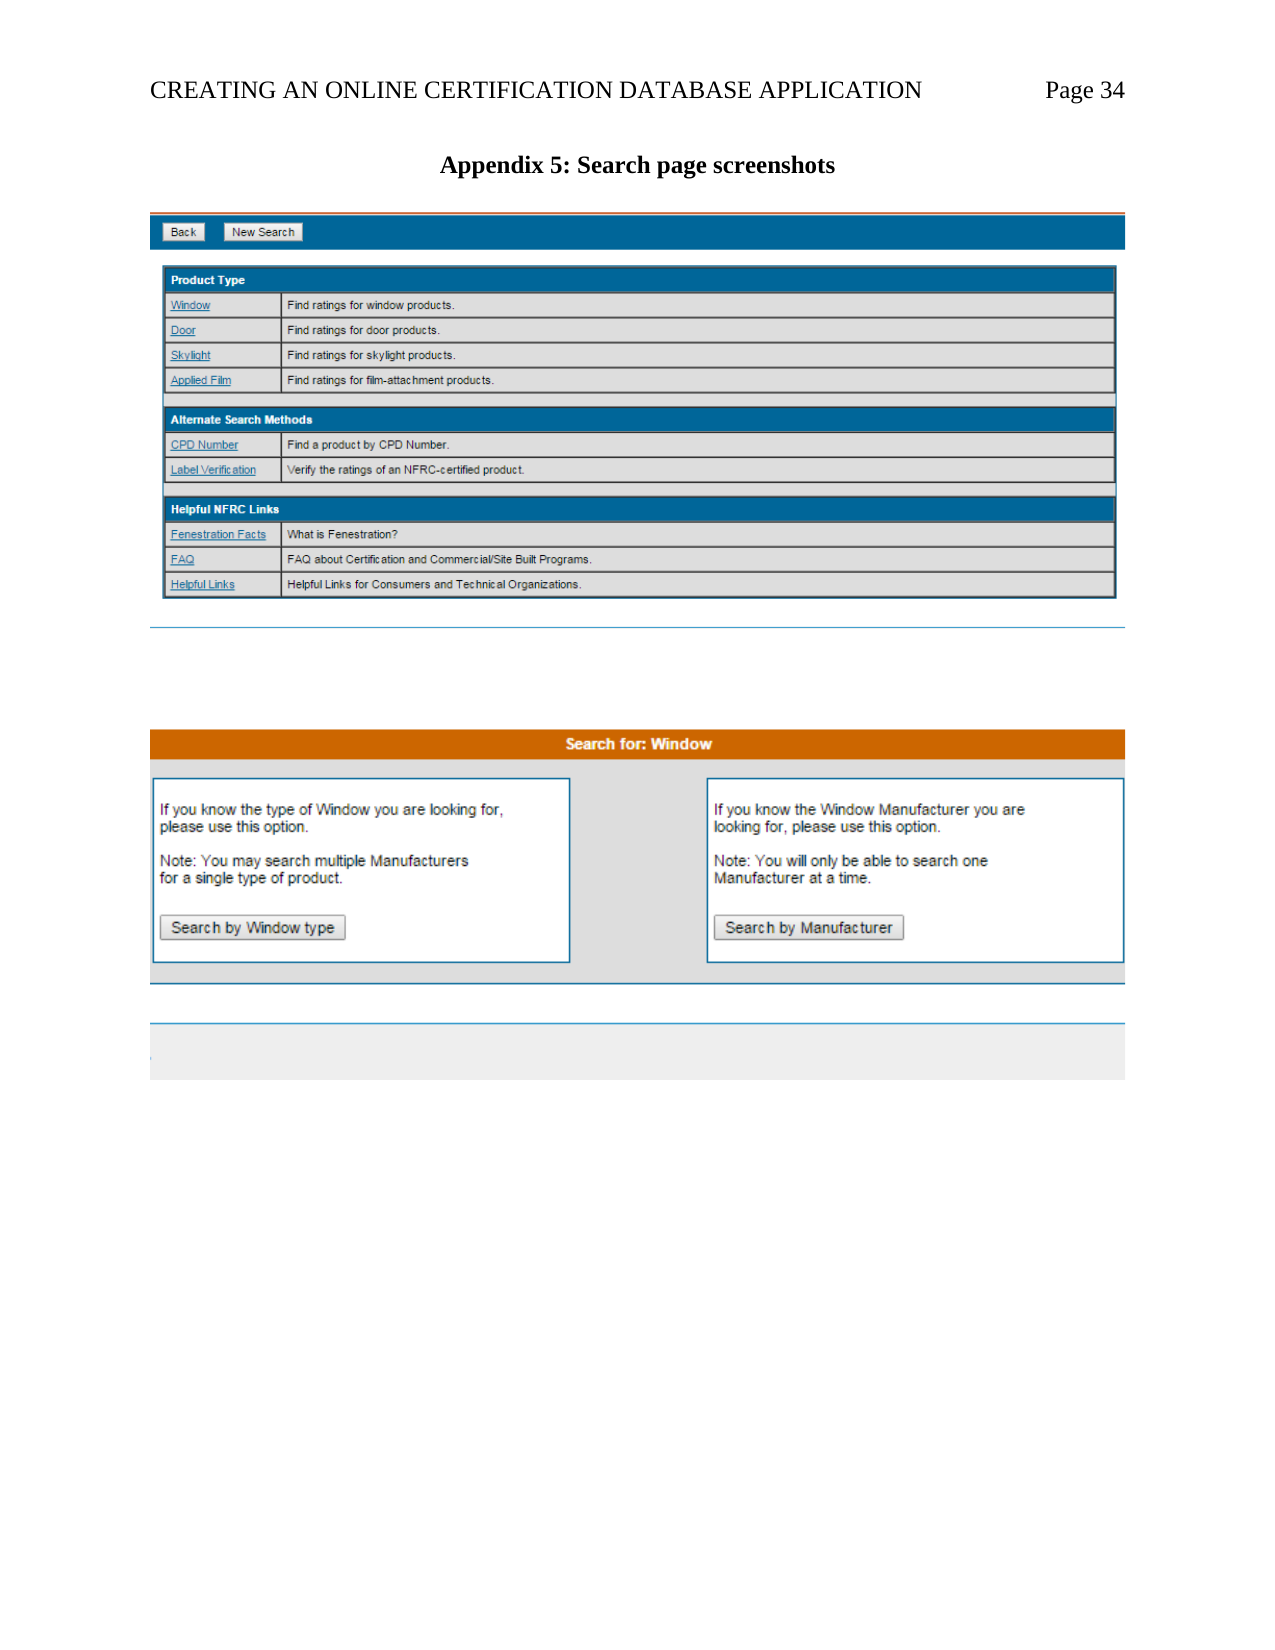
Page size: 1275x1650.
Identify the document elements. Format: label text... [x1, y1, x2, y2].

picture [163, 223, 205, 241]
subtitle Appendix 5: Search page screenshots [150, 150, 1125, 179]
picture [150, 250, 1125, 629]
picture [150, 208, 1125, 215]
picture [150, 714, 1125, 1080]
picture [224, 223, 302, 241]
